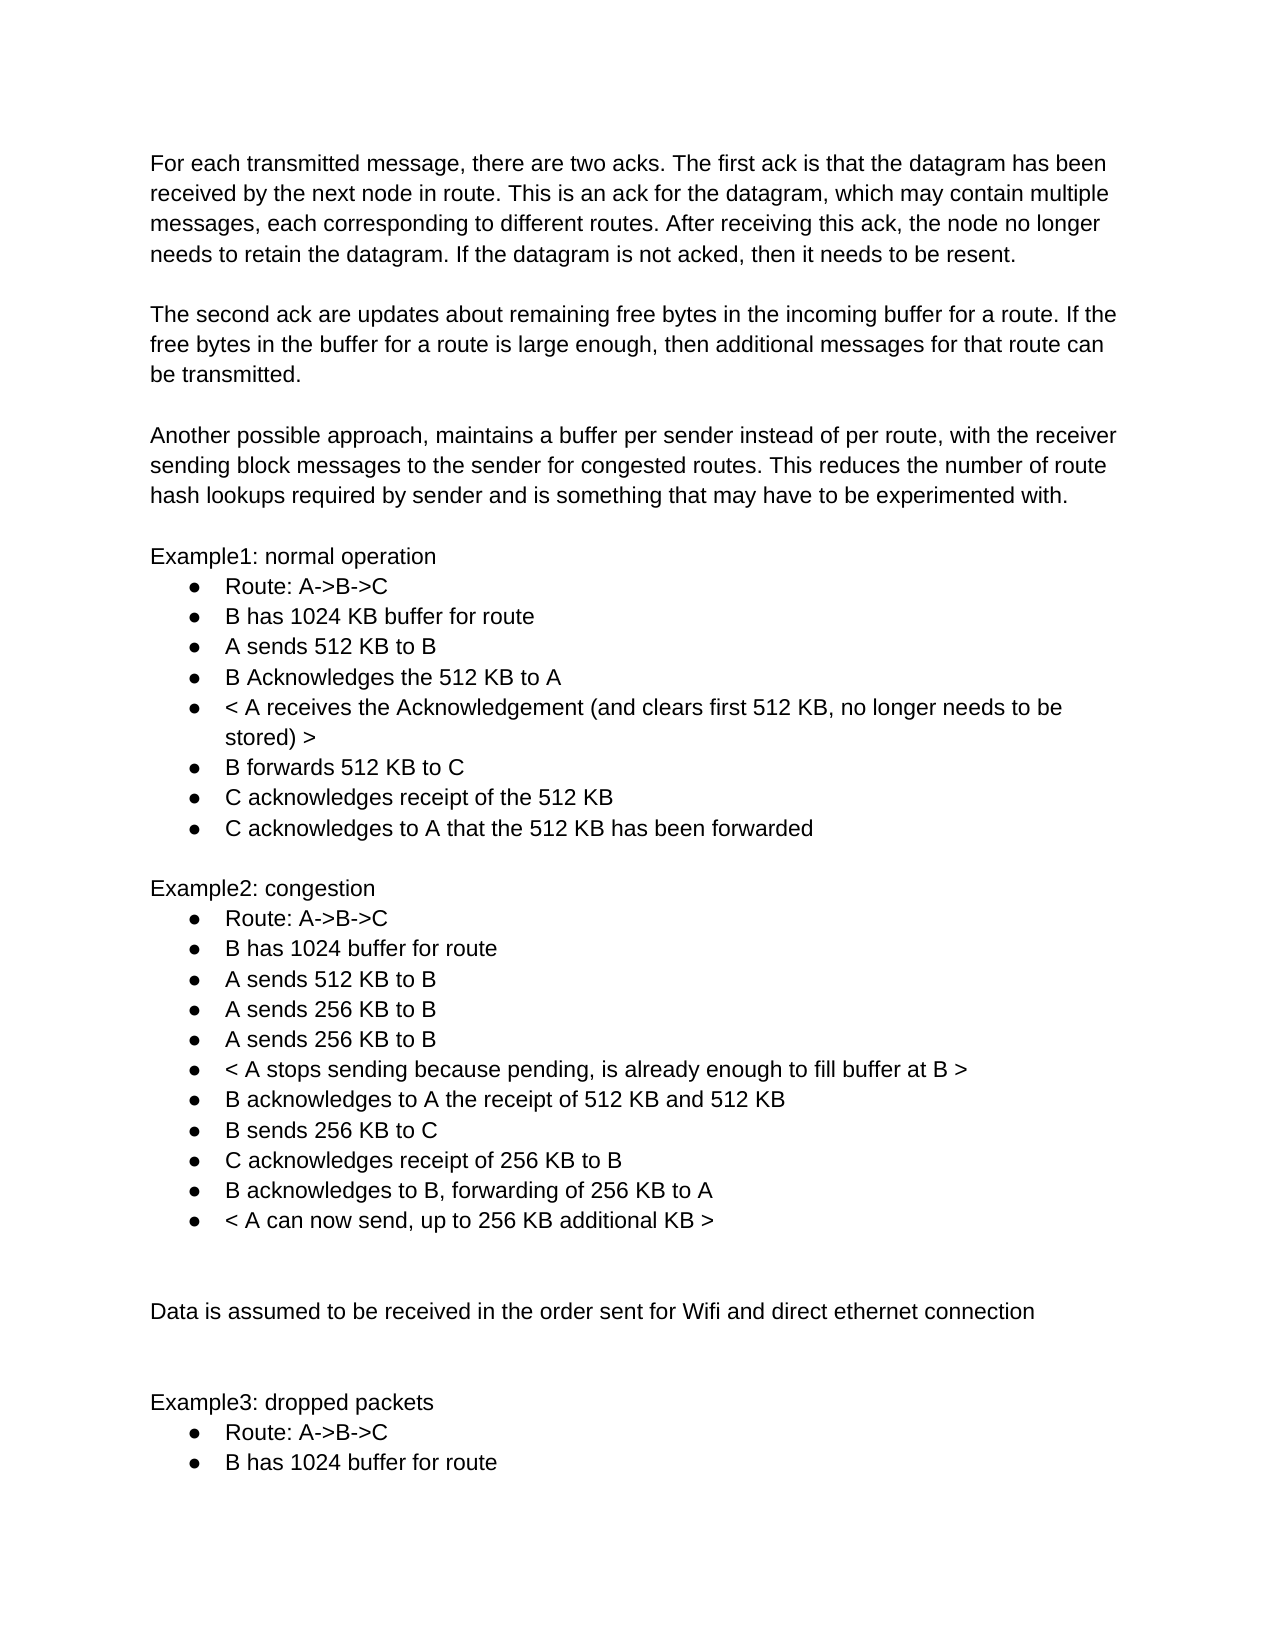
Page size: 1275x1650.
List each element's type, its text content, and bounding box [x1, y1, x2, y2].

list A sends 512 KB to B [187, 633, 1125, 660]
list A sends 512 KB to B [187, 966, 1125, 992]
list C acknowledges to A that the 512 KB has been forwarded [187, 814, 1125, 841]
list B Acknowledges the 512 KB to A [187, 663, 1125, 690]
list < A receives the Acknowledgement (and clears first 512 KB, no longer needs to be stored) > [187, 694, 1125, 750]
list A sends 256 KB to B [187, 996, 1125, 1022]
list C acknowledges receipt of the 512 KB [187, 784, 1125, 811]
list B sends 256 KB to C [187, 1117, 1125, 1143]
list Route: A->B->C [187, 573, 1125, 599]
text Data is assumed to be received in the order sent for Wifi and direct ethernet connection [150, 1298, 1125, 1324]
list < A can now send, up to 256 KB additional KB > [187, 1207, 1125, 1234]
list B acknowledges to A the receipt of 512 KB and 512 KB [187, 1086, 1125, 1113]
text Example2: congestion [150, 875, 1125, 901]
text Example1: normal operation [150, 543, 1125, 569]
list Route: A->B->C [187, 905, 1125, 932]
text The second ack are updates about remaining free bytes in the incoming buffer for a route. If the free bytes in the buffer for a route is large enough, then additional messages for that route can be transmitted. [150, 301, 1125, 388]
list B has 1024 KB buffer for route [187, 603, 1125, 629]
text Example3: dropped packets [150, 1388, 1125, 1415]
text Another possible approach, maintains a buffer per sender instead of per route, with the receiver sending block messages to the sender for congested routes. This reduces the number of route hash lookups required by sender and is something that may have to be experimented with. [150, 422, 1125, 509]
list B forwards 512 KB to C [187, 754, 1125, 781]
list Route: A->B->C [187, 1419, 1125, 1445]
list < A stops sending because pending, is already enough to fill buffer at B > [187, 1056, 1125, 1083]
list B has 1024 buffer for route [187, 935, 1125, 962]
text For each transmitted message, there are two acks. The first ack is that the datagram has been received by the next node in route. This is an ack for the datagram, which may contain multiple messages, each corresponding to different routes. After receiving this ack, the node no longer needs to retain the datagram. If the datagram is not acked, then it needs to be resent. [150, 150, 1125, 267]
list C acknowledges receipt of 256 KB to B [187, 1147, 1125, 1173]
list B acknowledges to B, forwarding of 256 KB to A [187, 1177, 1125, 1203]
list A sends 256 KB to B [187, 1026, 1125, 1052]
list B has 1024 buffer for route [187, 1449, 1125, 1475]
